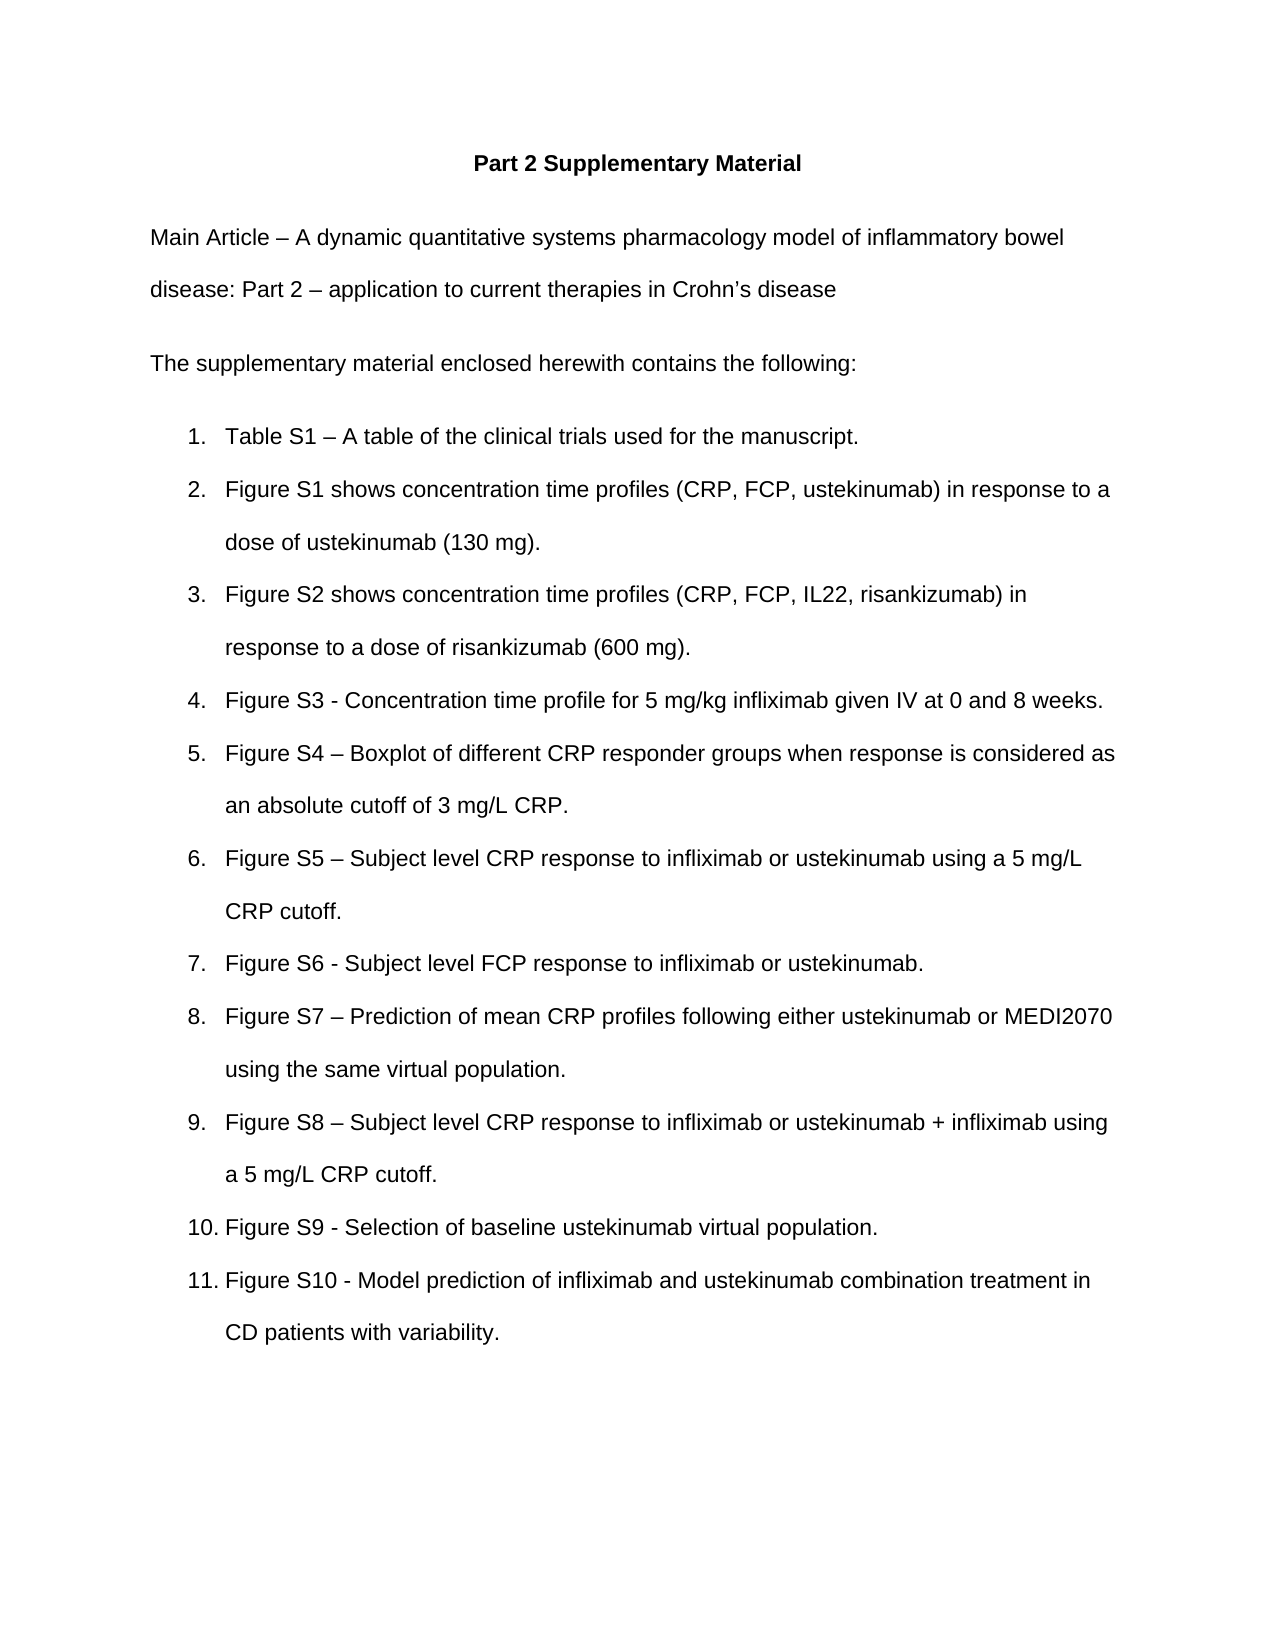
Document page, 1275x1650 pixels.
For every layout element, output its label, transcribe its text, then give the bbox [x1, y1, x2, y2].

list Figure S5 – Subject level CRP response to infliximab or ustekinumab using a 5 mg/L CRP cutoff. [187, 845, 1125, 924]
text The supplementary material enclosed herewith contains the following: [150, 350, 1125, 376]
list Figure S9 - Selection of baseline ustekinumab virtual population. [187, 1214, 1125, 1240]
text Main Article – A dynamic quantitative systems pharmacology model of inflammatory bowel disease: Part 2 – application to current therapies in Crohn’s disease [150, 223, 1125, 303]
list Table S1 – A table of the clinical trials used for the manuscript. [187, 423, 1125, 450]
list Figure S4 – Boxplot of different CRP responder groups when response is considered as an absolute cutoff of 3 mg/L CRP. [187, 739, 1125, 819]
text Part 2 Supplementary Material [150, 150, 1125, 176]
list Figure S6 - Subject level FCP response to infliximab or ustekinumab. [187, 950, 1125, 977]
list Figure S10 - Model prediction of infliximab and ustekinumab combination treatment in CD patients with variability. [187, 1267, 1125, 1346]
list Figure S7 – Prediction of mean CRP profiles following either ustekinumab or MEDI2070 using the same virtual population. [187, 1003, 1125, 1082]
list Figure S2 shows concentration time profiles (CRP, FCP, IL22, risankizumab) in response to a dose of risankizumab (600 mg). [187, 581, 1125, 661]
list Figure S8 – Subject level CRP response to infliximab or ustekinumab + infliximab using a 5 mg/L CRP cutoff. [187, 1108, 1125, 1188]
list Figure S3 - Concentration time profile for 5 mg/kg infliximab given IV at 0 and 8 weeks. [187, 687, 1125, 713]
list Figure S1 shows concentration time profiles (CRP, FCP, ustekinumab) in response to a dose of ustekinumab (130 mg). [187, 476, 1125, 555]
